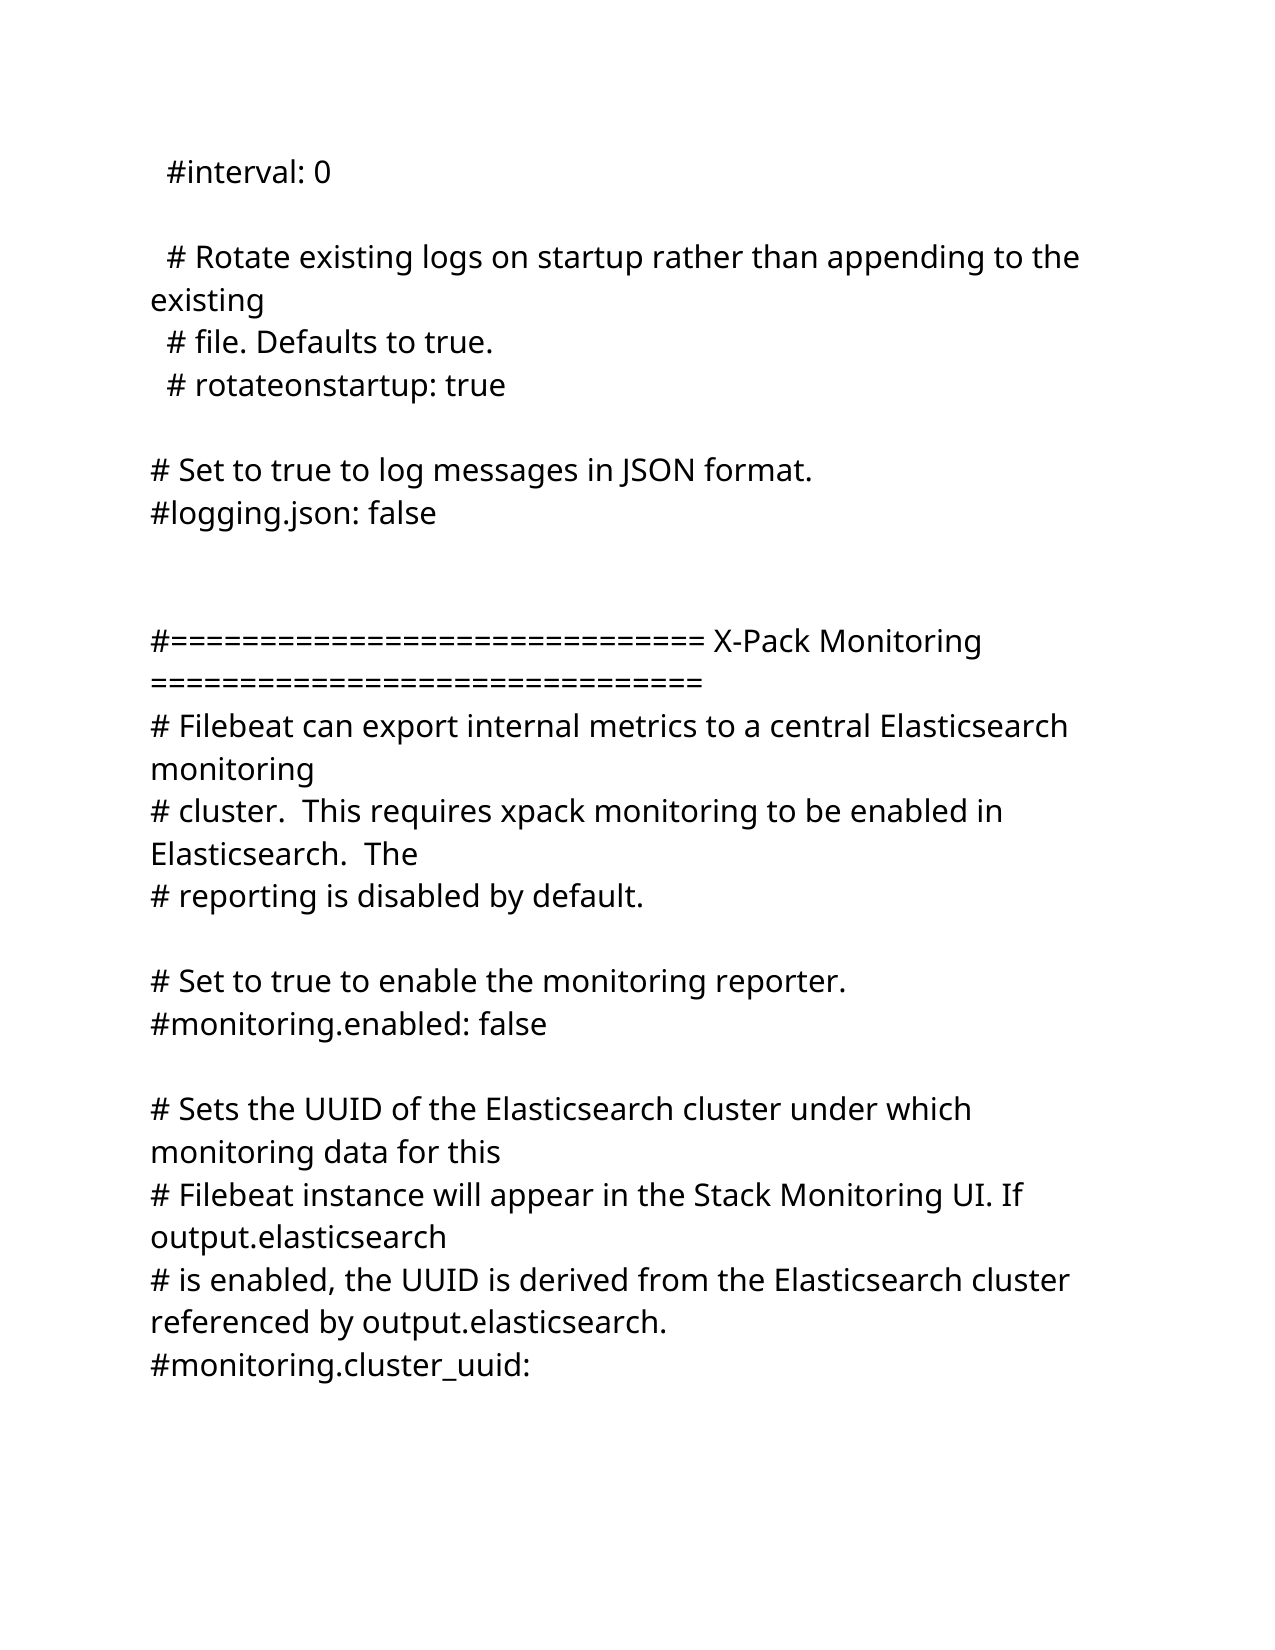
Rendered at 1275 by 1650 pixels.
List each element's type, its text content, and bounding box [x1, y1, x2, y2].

text # rotateonstartup: true [150, 363, 1125, 406]
text # cluster. This requires xpack monitoring to be enabled in Elasticsearch. The [150, 789, 1125, 874]
text #interval: 0 [150, 150, 1125, 193]
text # Set to true to enable the monitoring reporter. [150, 959, 1125, 1002]
text # Rotate existing logs on startup rather than appending to the existing [150, 235, 1125, 320]
text #monitoring.cluster_uuid: [150, 1343, 1125, 1386]
text # Filebeat instance will appear in the Stack Monitoring UI. If output.elasticsearch [150, 1172, 1125, 1258]
text #============================== X-Pack Monitoring =============================== [150, 619, 1125, 704]
text # Sets the UUID of the Elasticsearch cluster under which monitoring data for this [150, 1087, 1125, 1172]
text # is enabled, the UUID is derived from the Elasticsearch cluster referenced by output.elasticsearch. [150, 1258, 1125, 1343]
text #monitoring.enabled: false [150, 1002, 1125, 1045]
text # file. Defaults to true. [150, 320, 1125, 363]
text # Set to true to log messages in JSON format. [150, 448, 1125, 491]
text # Filebeat can export internal metrics to a central Elasticsearch monitoring [150, 704, 1125, 789]
text #logging.json: false [150, 491, 1125, 533]
text # reporting is disabled by default. [150, 874, 1125, 917]
